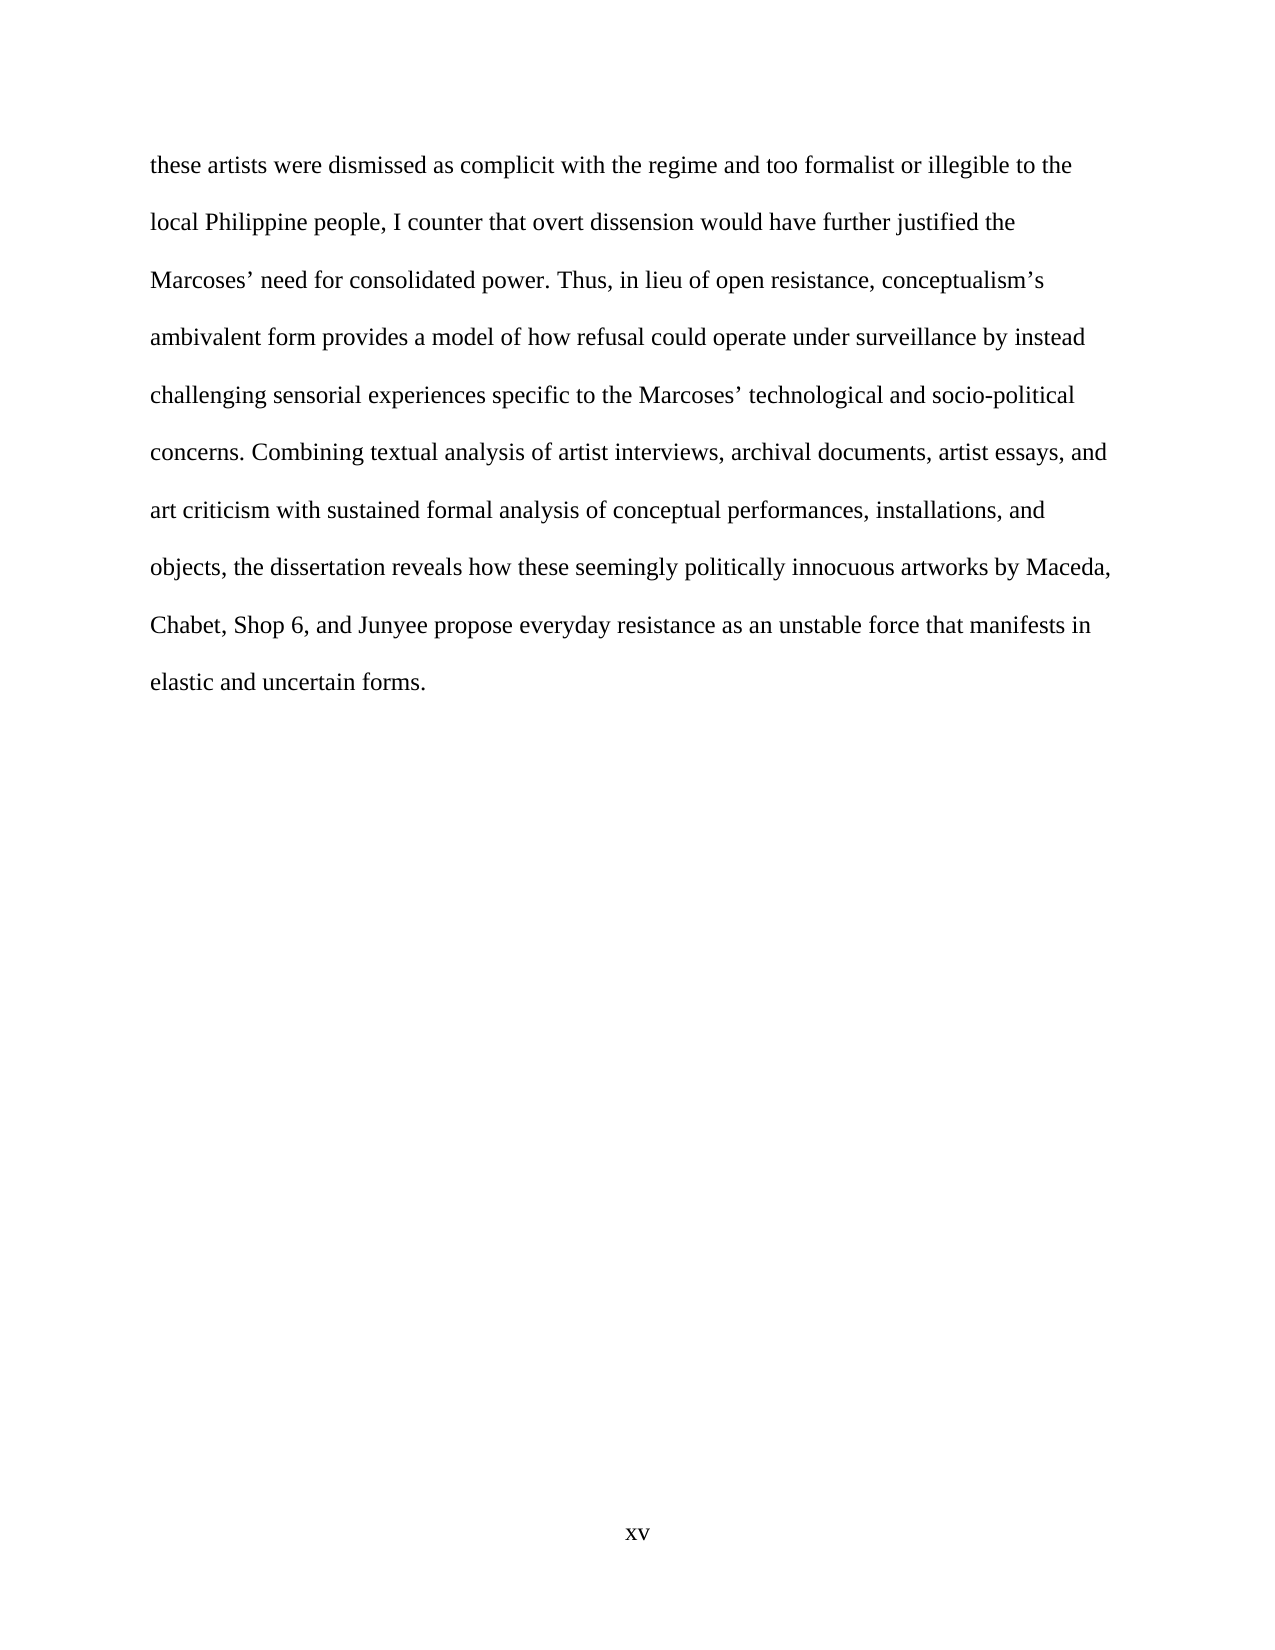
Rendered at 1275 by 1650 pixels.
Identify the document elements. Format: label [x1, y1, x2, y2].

text [150, 150, 1125, 696]
